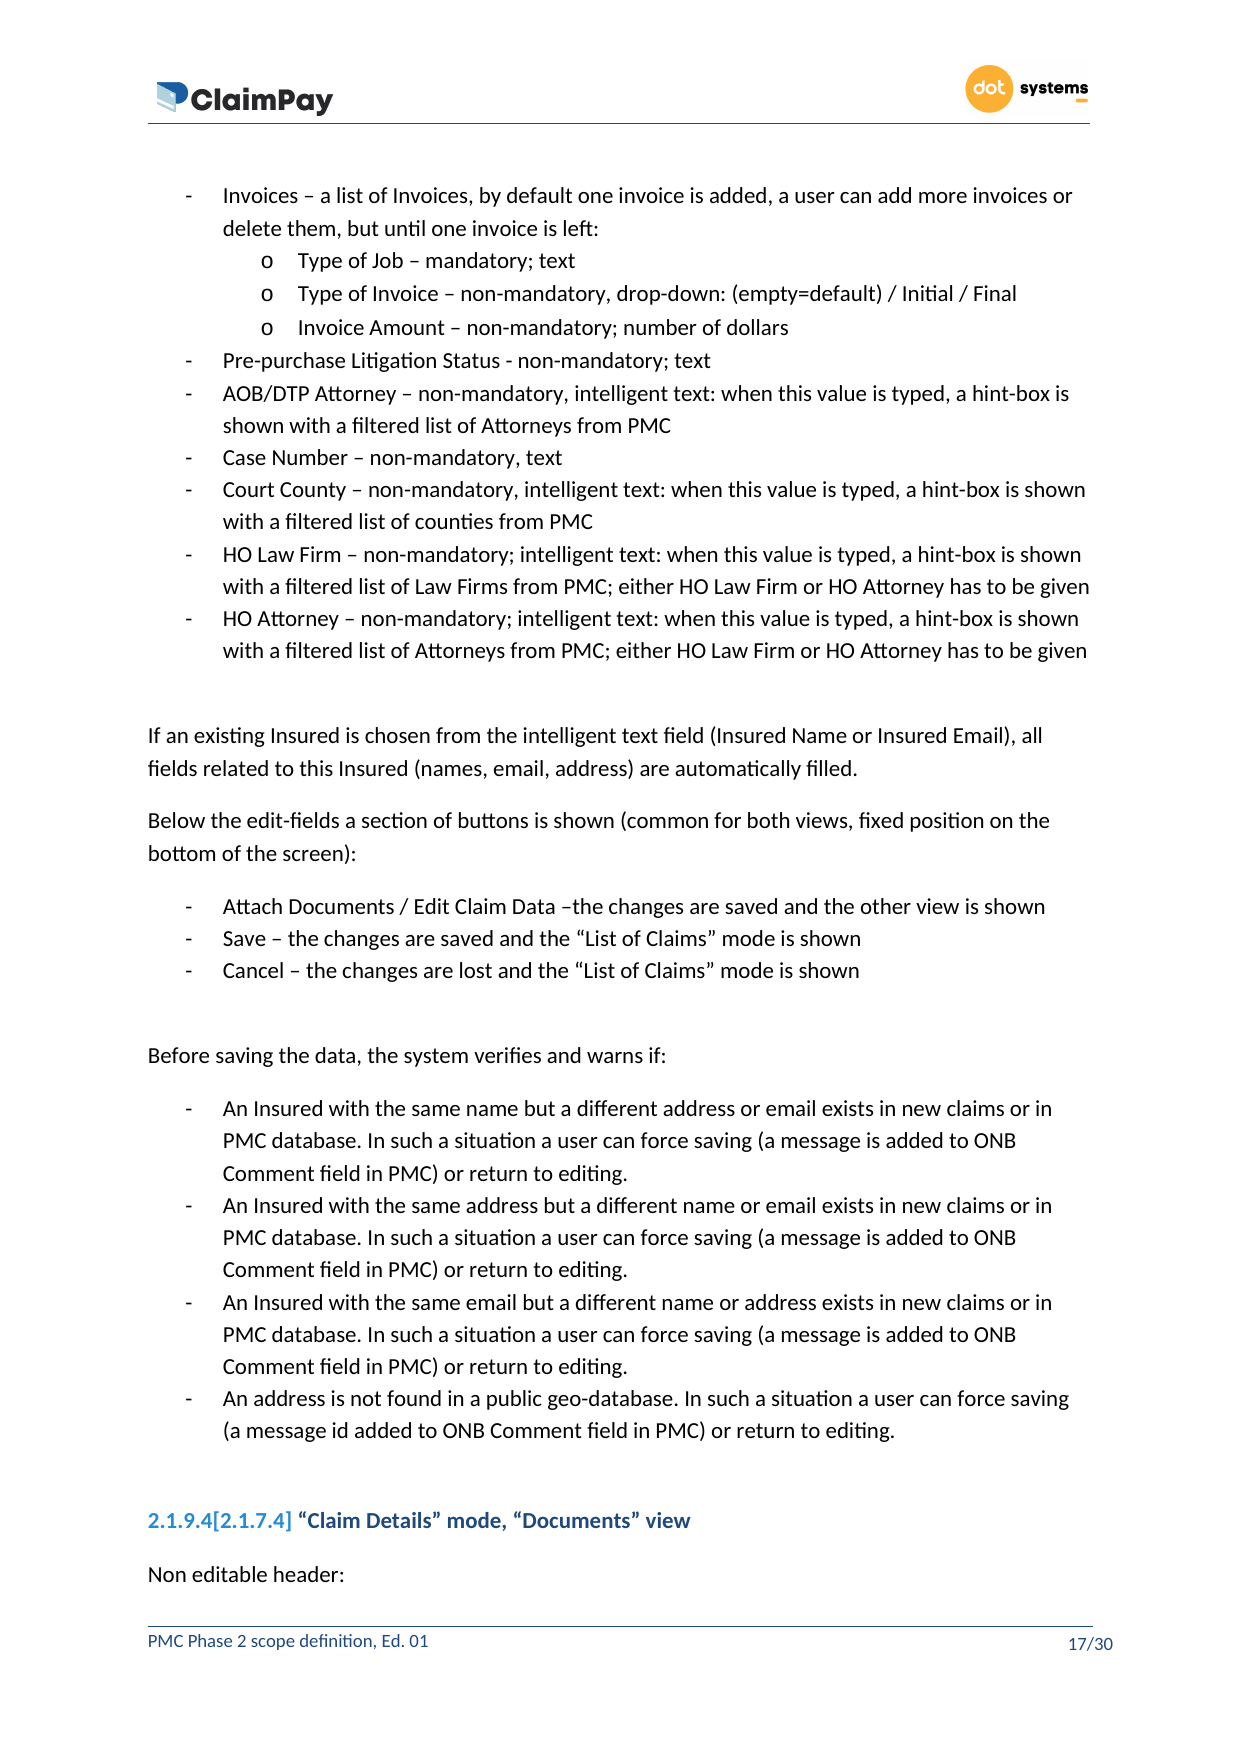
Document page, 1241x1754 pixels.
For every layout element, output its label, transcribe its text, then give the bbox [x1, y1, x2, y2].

list HO Attorney – non-mandatory; intelligent text: when this value is typed, a hint-box is shown with a filtered list of Attorneys from PMC; either HO Law Firm or HO Attorney has to be given [185, 604, 1093, 664]
text Before saving the data, the system verifies and warns if: [148, 1041, 1093, 1069]
text Below the edit-fields a section of buttons is shown (common for both views, fixed position on the bottom of the screen): [148, 807, 1093, 867]
list Case Number – non-mandatory, text [185, 443, 1093, 471]
picture [964, 61, 1089, 117]
list An Insured with the same address but a different name or email exists in new claims or in PMC database. In such a situation a user can force saving (a message is added to ONB Comment field in PMC) or return to editing. [185, 1191, 1093, 1283]
list Save – the changes are saved and the “List of Claims” mode is shown [185, 924, 1093, 952]
list Court County – non-mandatory, intelligent text: when this value is typed, a hint-box is shown with a filtered list of counties from PMC [185, 475, 1093, 536]
list Type of Invoice – non-mandatory, drop-down: (empty=default) / Initial / Final [260, 279, 1093, 309]
text “Claim Details” mode, “Documents” view [148, 1506, 1093, 1534]
list Invoice Amount – non-mandatory; number of dollars [260, 313, 1093, 342]
text If an existing Insured is chosen from the intelligent text field (Insured Name or Insured Email), all fields related to this Insured (names, email, address) are automatically filled. [148, 721, 1093, 782]
list Cancel – the changes are lost and the “List of Claims” mode is shown [185, 956, 1093, 984]
text Non editable header: [148, 1560, 1093, 1588]
list Attach Documents / Edit Claim Data –the changes are saved and the other view is shown [185, 892, 1093, 920]
list Pre-purchase Litigation Status - non-mandatory; text [185, 347, 1093, 374]
list An address is not found in a public geo-database. In such a situation a user can force saving (a message id added to ONB Comment field in PMC) or return to editing. [185, 1384, 1093, 1444]
list Type of Job – mandatory; text [260, 246, 1093, 275]
list An Insured with the same name but a different address or email exists in new claims or in PMC database. In such a situation a user can force saving (a message is added to ONB Comment field in PMC) or return to editing. [185, 1094, 1093, 1187]
list Invoices – a list of Invoices, by default one invoice is added, a user can add more invoices or delete them, but until one invoice is left: [185, 182, 1093, 242]
list HO Law Firm – non-mandatory; intelligent text: when this value is typed, a hint-box is shown with a filtered list of Law Firms from PMC; either HO Law Firm or HO Attorney has to be given [185, 540, 1093, 600]
list AOB/DTP Attorney – non-mandatory, intelligent text: when this value is typed, a hint-box is shown with a filtered list of Attorneys from PMC [185, 379, 1093, 439]
list An Insured with the same email but a different name or address exists in new claims or in PMC database. In such a situation a user can force saving (a message is added to ONB Comment field in PMC) or return to editing. [185, 1288, 1093, 1380]
picture [152, 73, 338, 123]
